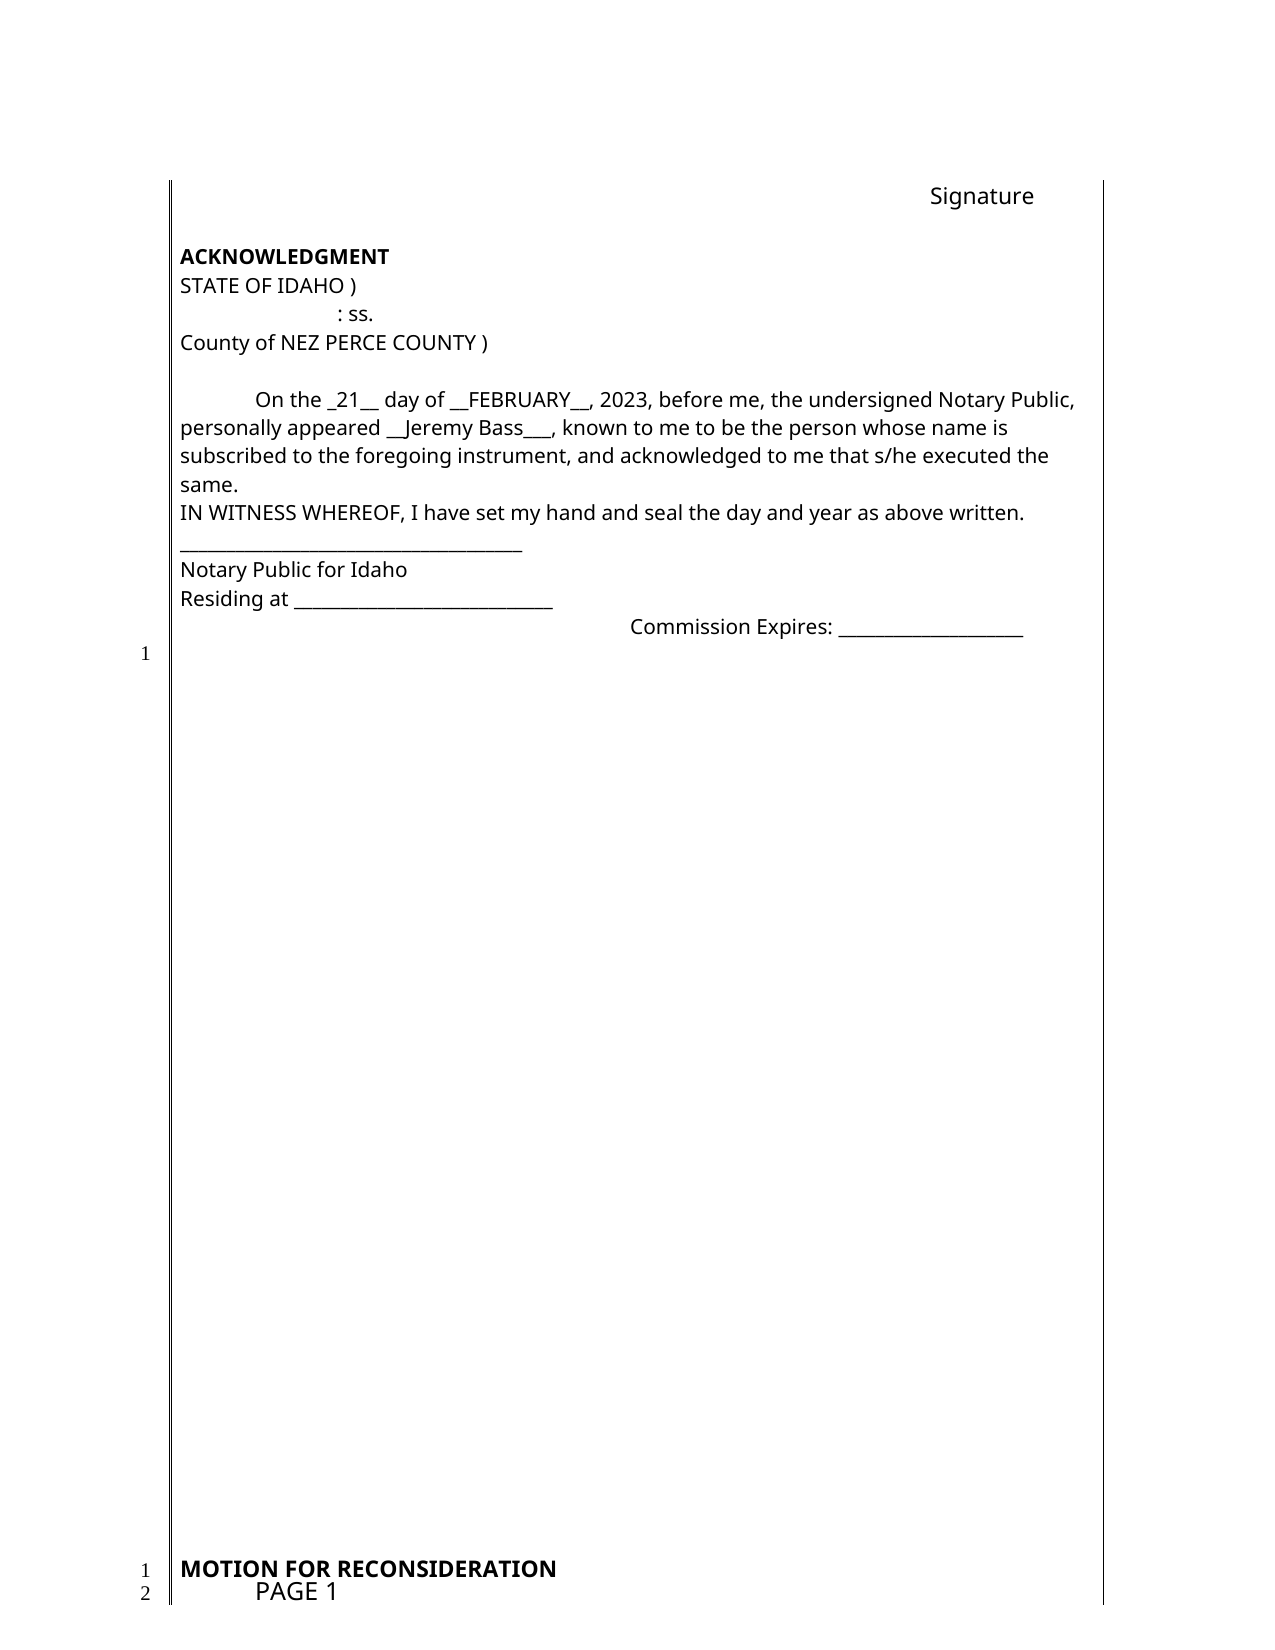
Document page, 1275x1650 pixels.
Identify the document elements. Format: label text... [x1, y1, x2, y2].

text IN WITNESS WHEREOF, I have set my hand and seal the day and year as above written. [180, 498, 1095, 527]
text Residing at ____________________________ [180, 584, 1095, 612]
text _____________________________________ [180, 527, 1095, 555]
text County of NEZ PERCE COUNTY ) [180, 328, 1095, 356]
text Notary Public for Idaho [180, 555, 1095, 584]
text ACKNOWLEDGMENT [180, 242, 1095, 271]
text STATE OF IDAHO ) [180, 271, 1095, 299]
text : ss. [180, 299, 1095, 328]
text Signature [630, 180, 1095, 211]
text On the _21__ day of __FEBRUARY__, 2023, before me, the undersigned Notary Public, personally appeared __Jeremy Bass___, known to me to be the person whose name is subscribed to the foregoing instrument, and acknowledged to me that s/he executed the same. [180, 385, 1095, 498]
text Commission Expires: ____________________ [630, 612, 1095, 641]
